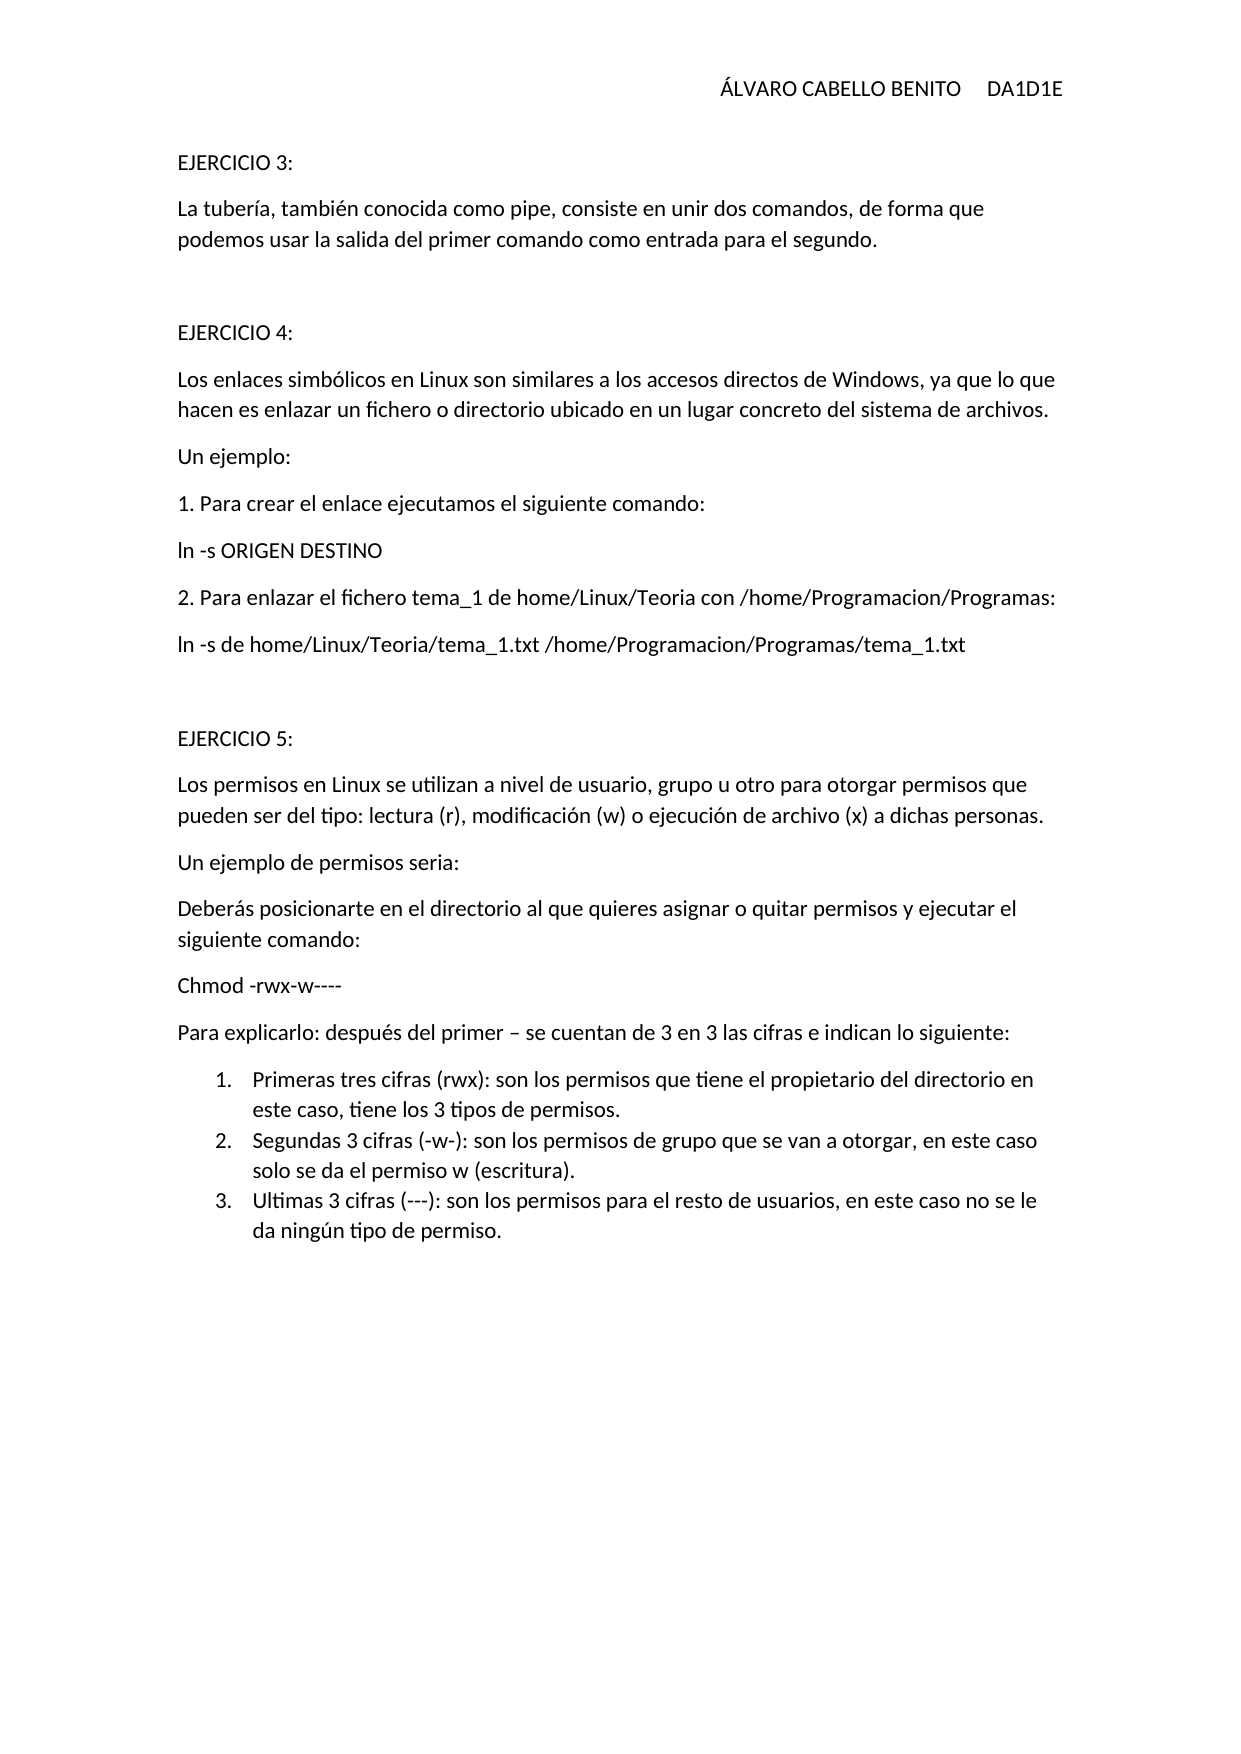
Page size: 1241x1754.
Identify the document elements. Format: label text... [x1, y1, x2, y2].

text Para explicarlo: después del primer – se cuentan de 3 en 3 las cifras e indican lo siguiente: [177, 1018, 1063, 1046]
list Segundas 3 cifras (-w-): son los permisos de grupo que se van a otorgar, en este caso solo se da el permiso w (escritura). [215, 1126, 1063, 1184]
text EJERCICIO 3: [177, 148, 1063, 176]
text EJERCICIO 5: [177, 724, 1063, 752]
text Un ejemplo de permisos seria: [177, 848, 1063, 876]
text Un ejemplo: [177, 442, 1063, 470]
text ln -s de home/Linux/Teoria/tema_1.txt /home/Programacion/Programas/tema_1.txt [177, 630, 1063, 658]
text Chmod -rwx-w---- [177, 972, 1063, 999]
text Los permisos en Linux se utilizan a nivel de usuario, grupo u otro para otorgar permisos que pueden ser del tipo: lectura (r), modificación (w) o ejecución de archivo (x) a dichas personas. [177, 771, 1063, 829]
text 2. Para enlazar el fichero tema_1 de home/Linux/Teoria con /home/Programacion/Programas: [177, 583, 1063, 611]
text Deberás posicionarte en el directorio al que quieres asignar o quitar permisos y ejecutar el siguiente comando: [177, 894, 1063, 953]
text La tubería, también conocida como pipe, consiste en unir dos comandos, de forma que podemos usar la salida del primer comando como entrada para el segundo. [177, 194, 1063, 253]
text ln -s ORIGEN DESTINO [177, 536, 1063, 564]
text EJERCICIO 4: [177, 318, 1063, 346]
list Ultimas 3 cifras (---): son los permisos para el resto de usuarios, en este caso no se le da ningún tipo de permiso. [215, 1186, 1063, 1244]
text 1. Para crear el enlace ejecutamos el siguiente comando: [177, 489, 1063, 517]
text Los enlaces simbólicos en Linux son similares a los accesos directos de Windows, ya que lo que hacen es enlazar un fichero o directorio ubicado en un lugar concreto del sistema de archivos. [177, 365, 1063, 423]
list Primeras tres cifras (rwx): son los permisos que tiene el propietario del directorio en este caso, tiene los 3 tipos de permisos. [215, 1065, 1063, 1123]
